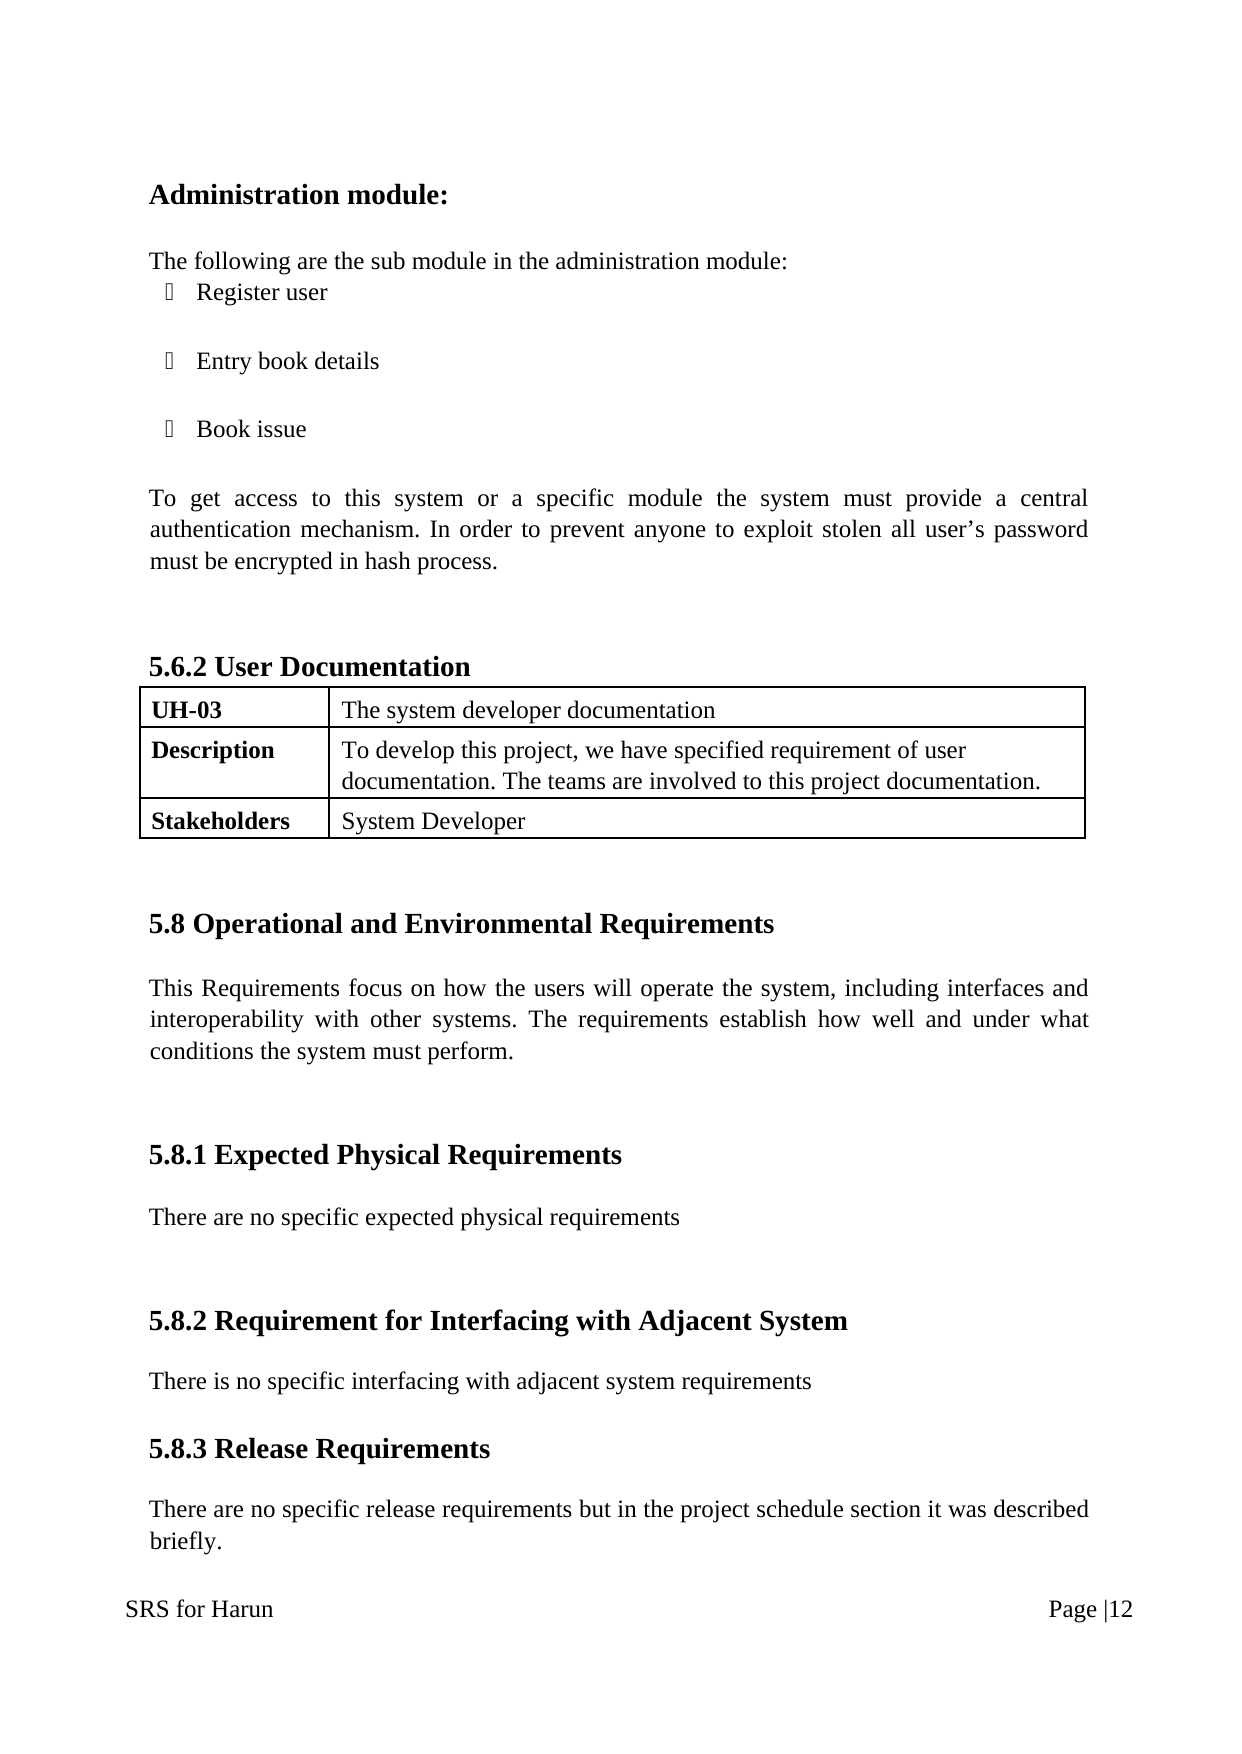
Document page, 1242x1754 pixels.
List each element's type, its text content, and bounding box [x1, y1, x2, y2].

subtitle 5.8.3 Release Requirements [148, 1431, 1155, 1465]
table_cell Stakeholders [141, 799, 328, 837]
list Entry book details [165, 346, 1090, 374]
list Register user [165, 277, 1090, 306]
table_header UH-03 [141, 688, 328, 726]
text This Requirements focus on how the users will operate the system, including interfaces and interoperability with other systems. The requirements establish how well and under what conditions the system must perform. [148, 973, 1090, 1065]
table_header The system developer documentation [330, 688, 1084, 726]
text 5.8.2 Requirement for Interfacing with Adjacent System [148, 1303, 1155, 1337]
text The following are the sub module in the administration module: [148, 246, 1155, 275]
table_cell Description [141, 728, 328, 797]
text There are no specific expected physical requirements [148, 1202, 1090, 1230]
text SRS for Harun Page |12 [125, 1594, 1155, 1622]
text To get access to this system or a specific module the system must provide a central authentication mechanism. In order to prevent anyone to exploit stolen all user’s password must be encrypted in hash process. [148, 483, 1090, 575]
table_cell System Developer [330, 799, 1084, 837]
subtitle 5.8 Operational and Environmental Requirements [148, 906, 1155, 939]
text 5.8.1 Expected Physical Requirements [148, 1137, 1155, 1171]
text There are no specific release requirements but in the project schedule section it was described briefly. [148, 1494, 1090, 1555]
subtitle 5.6.2 User Documentation [148, 649, 1155, 682]
list Book issue [165, 414, 1090, 442]
text There is no specific interfacing with adjacent system requirements [148, 1366, 1090, 1395]
text Administration module: [148, 177, 1155, 211]
table_cell To develop this project, we have specified requirement of user documentation. The teams are involved to this project documentation. [330, 728, 1084, 797]
